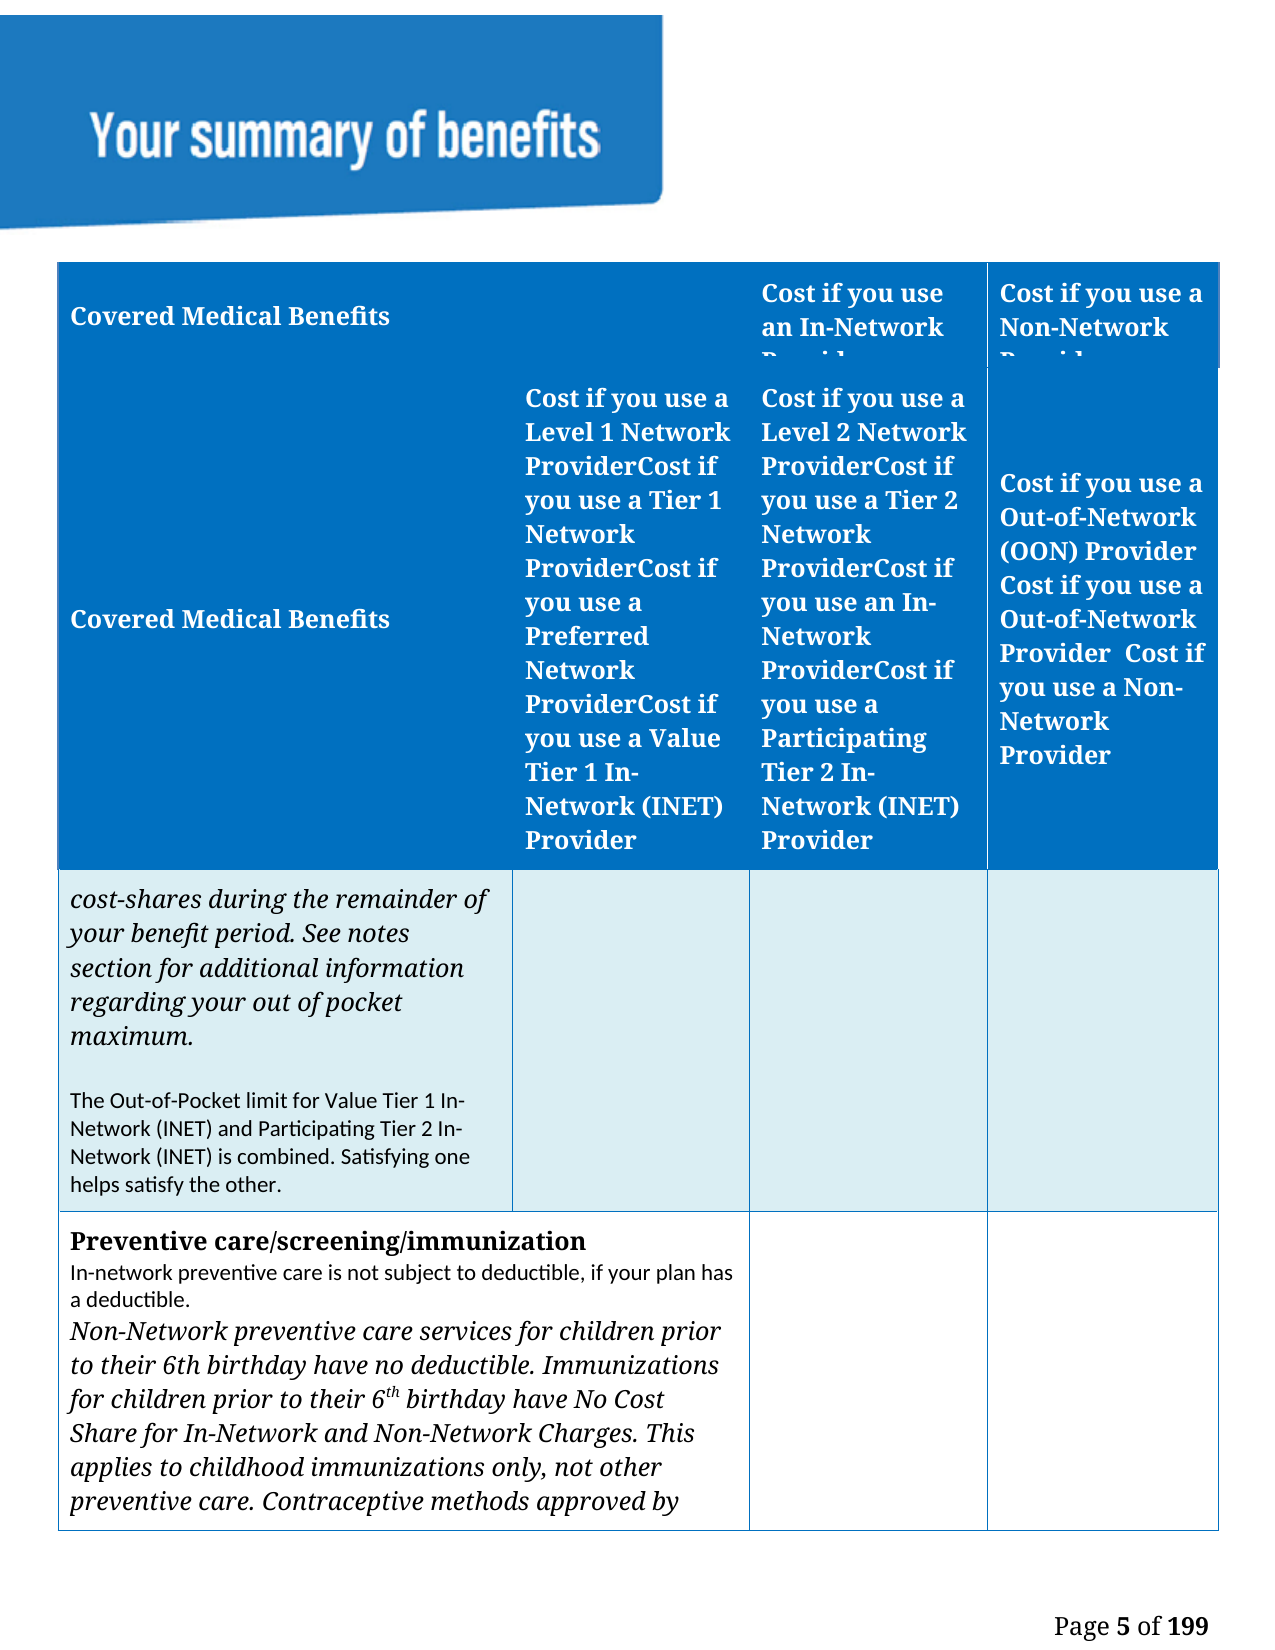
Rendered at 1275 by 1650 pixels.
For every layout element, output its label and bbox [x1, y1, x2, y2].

picture [0, 15, 667, 235]
